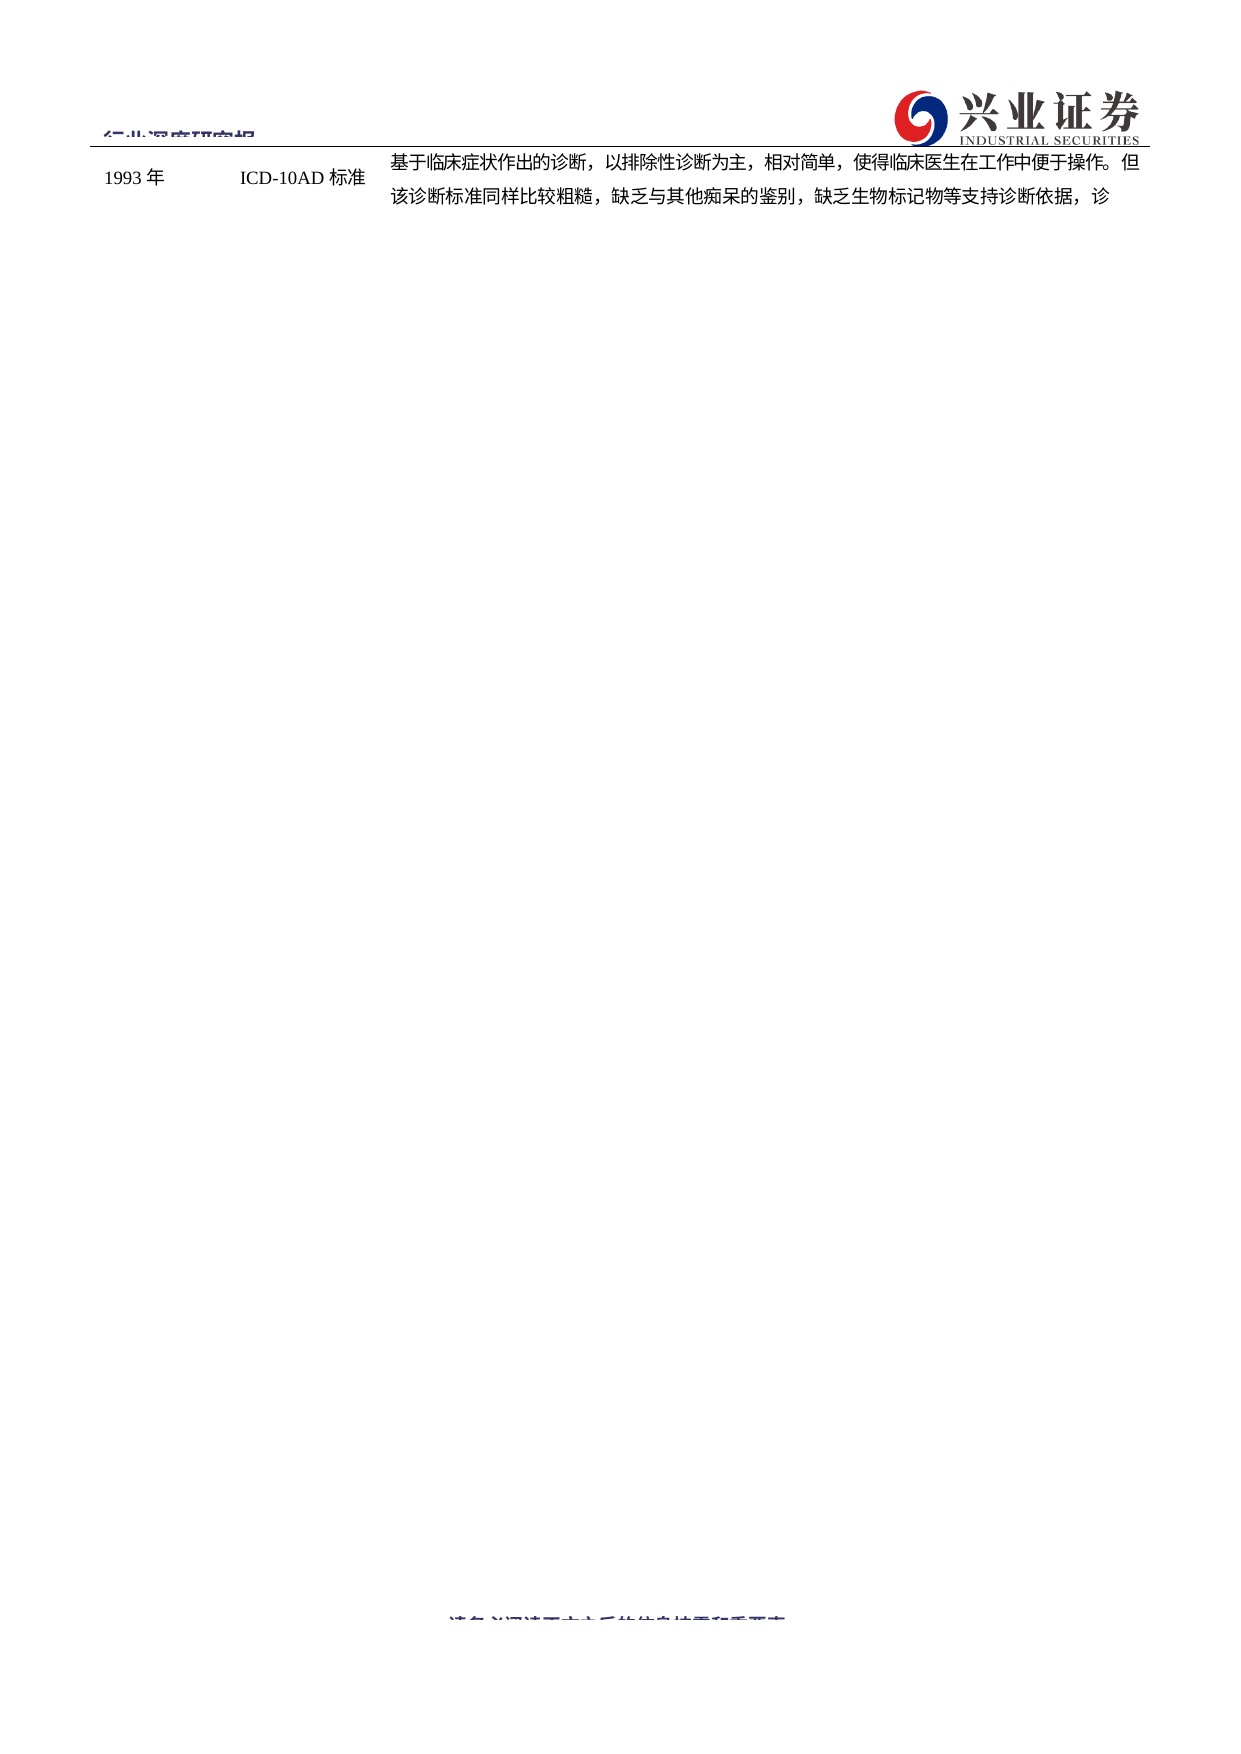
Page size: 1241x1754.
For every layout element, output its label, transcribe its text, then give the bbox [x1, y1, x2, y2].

picture [894, 90, 1139, 146]
table_cell 1993 年 [90, 147, 191, 223]
table_cell ICD-10AD 标准 [191, 147, 365, 223]
table_cell 基于临床症状作出的诊断，以排除性诊断为主，相对简单，使得临床医生在工作中便于操作。但该诊断标准同样比较粗糙，缺乏与其他痴呆的鉴别，缺乏生物标记物等支持诊断依据，诊 [365, 147, 1150, 223]
